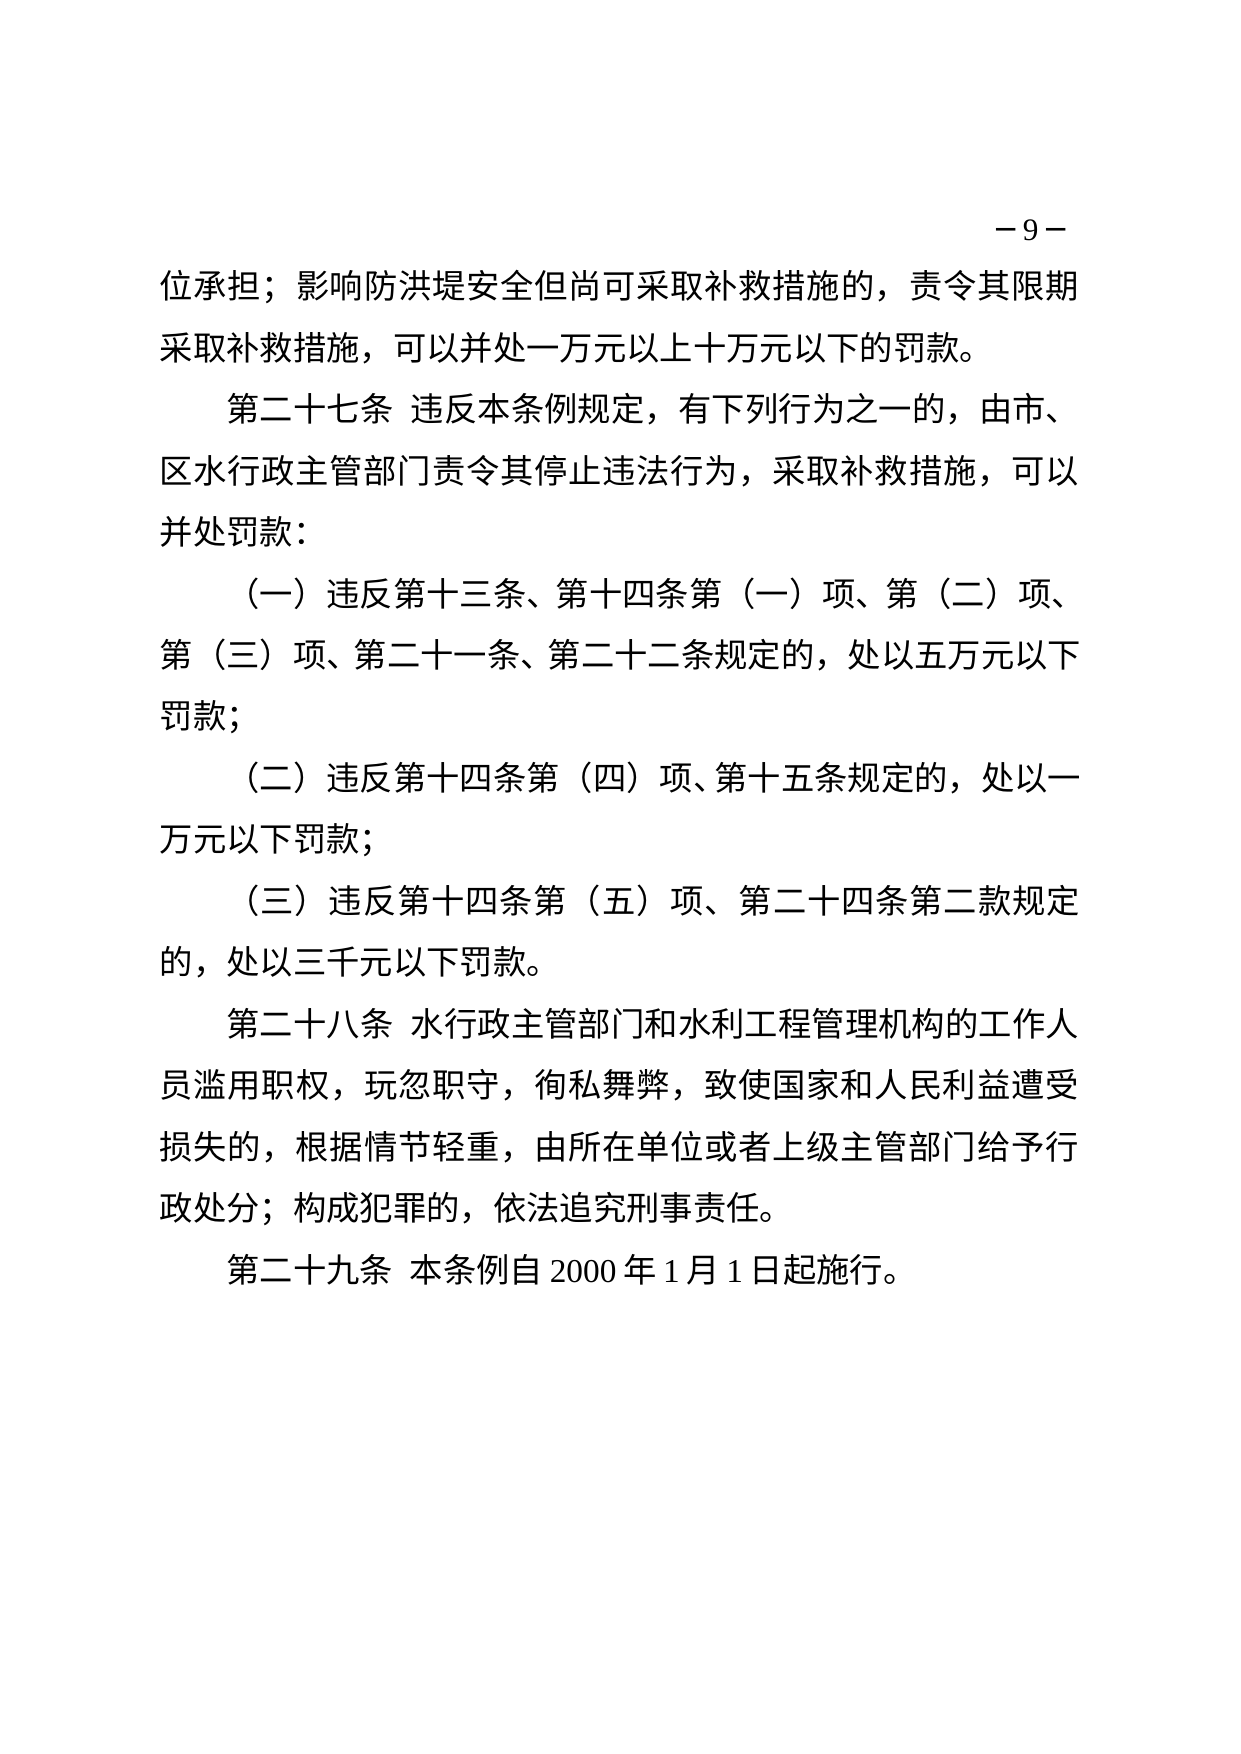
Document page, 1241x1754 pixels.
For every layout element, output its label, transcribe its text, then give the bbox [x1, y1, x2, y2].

text （二）违反第十四条第（四）项、第十五条规定的，处以一万元以下罚款； [159, 330, 1081, 453]
text （三）违反第十四条第（五）项、第二十四条第二款规定的，处以三千元以下罚款。 [159, 453, 1081, 576]
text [159, 207, 1081, 330]
text 第二十八条 水行政主管部门和水利工程管理机构的工作人员滥用职权，玩忽职守，徇私舞弊，致使国家和人民利益遭受损失的，根据情节轻重，由所在单位或者上级主管部门给予行政处分；构成犯罪的，依法追究刑事责任。 [159, 576, 1081, 821]
text 第二十九条 本条例自2000年1月1日起施行。 [159, 821, 1081, 883]
